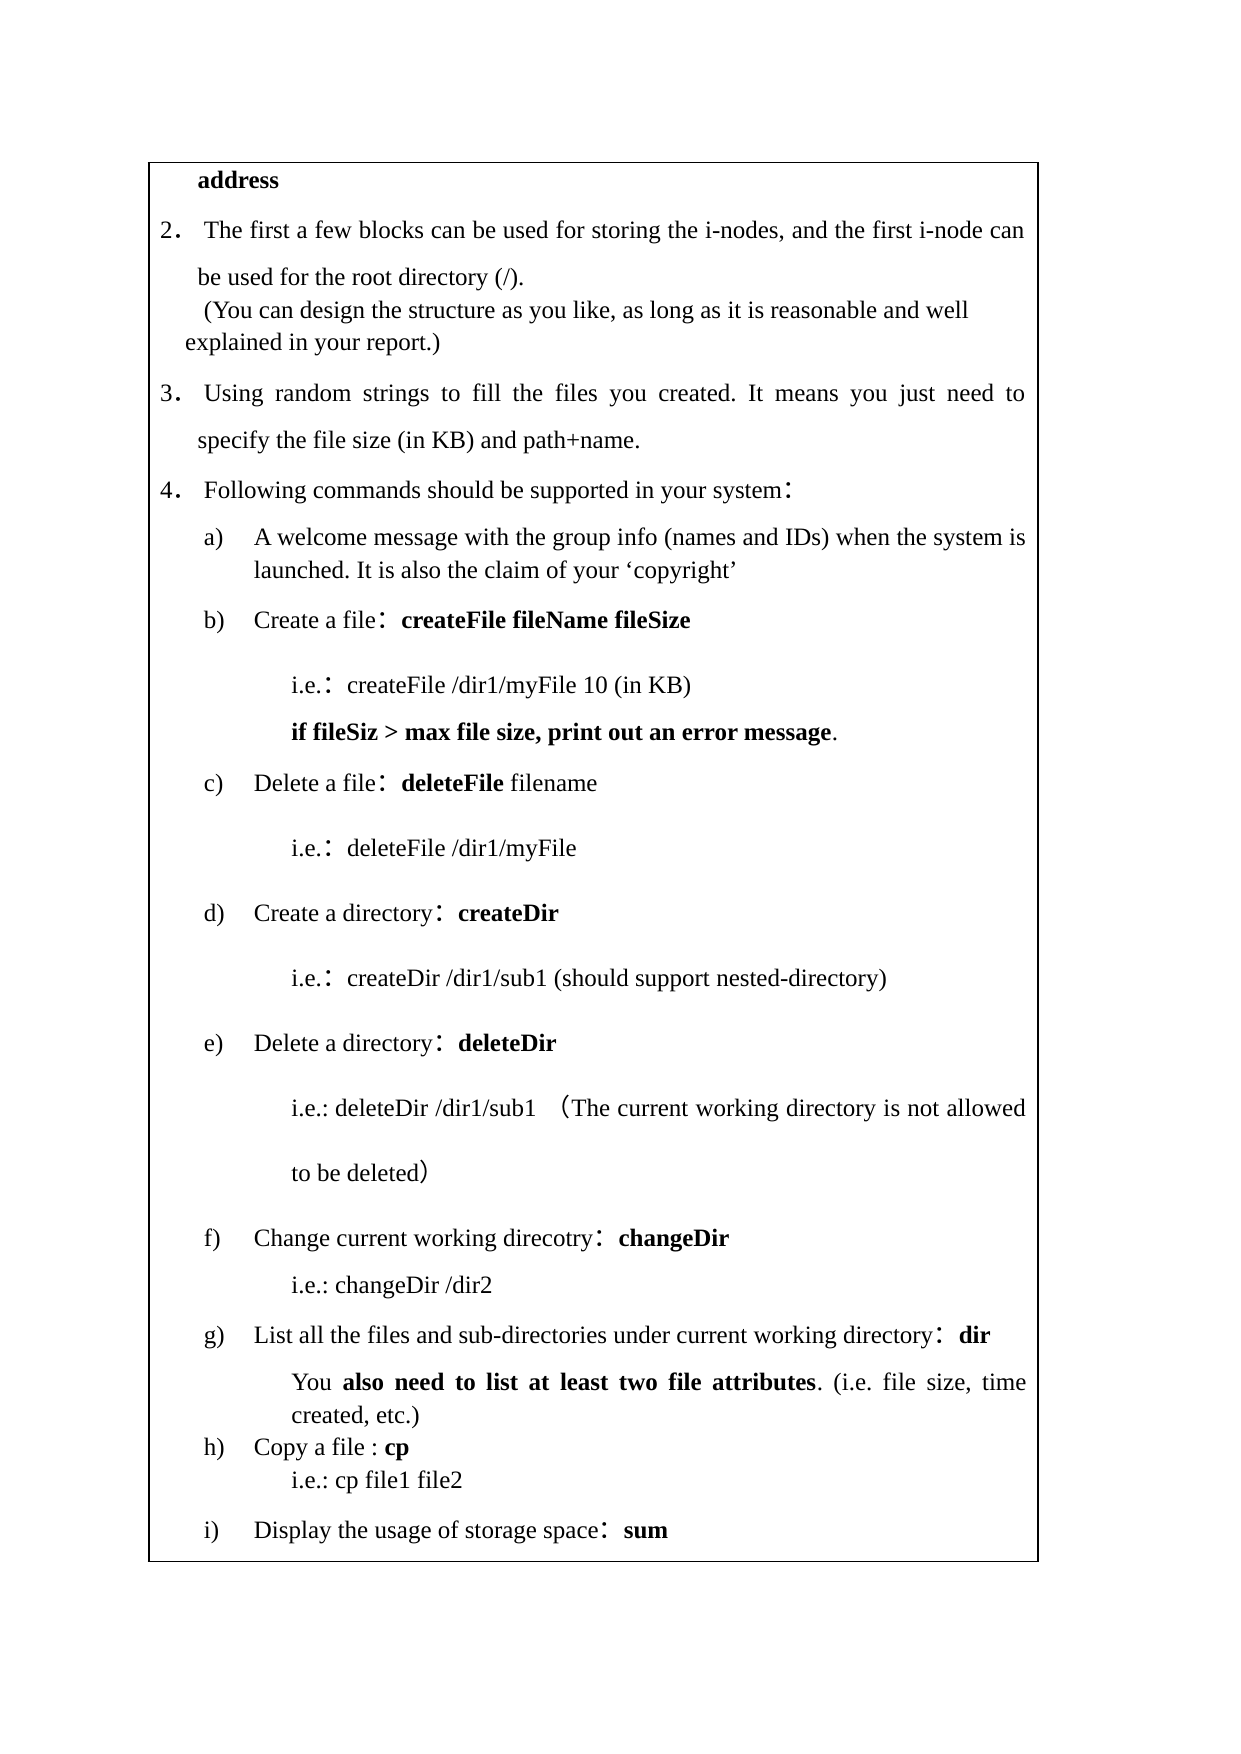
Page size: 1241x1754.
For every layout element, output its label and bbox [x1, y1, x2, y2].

table_cell [150, 163, 1037, 1561]
